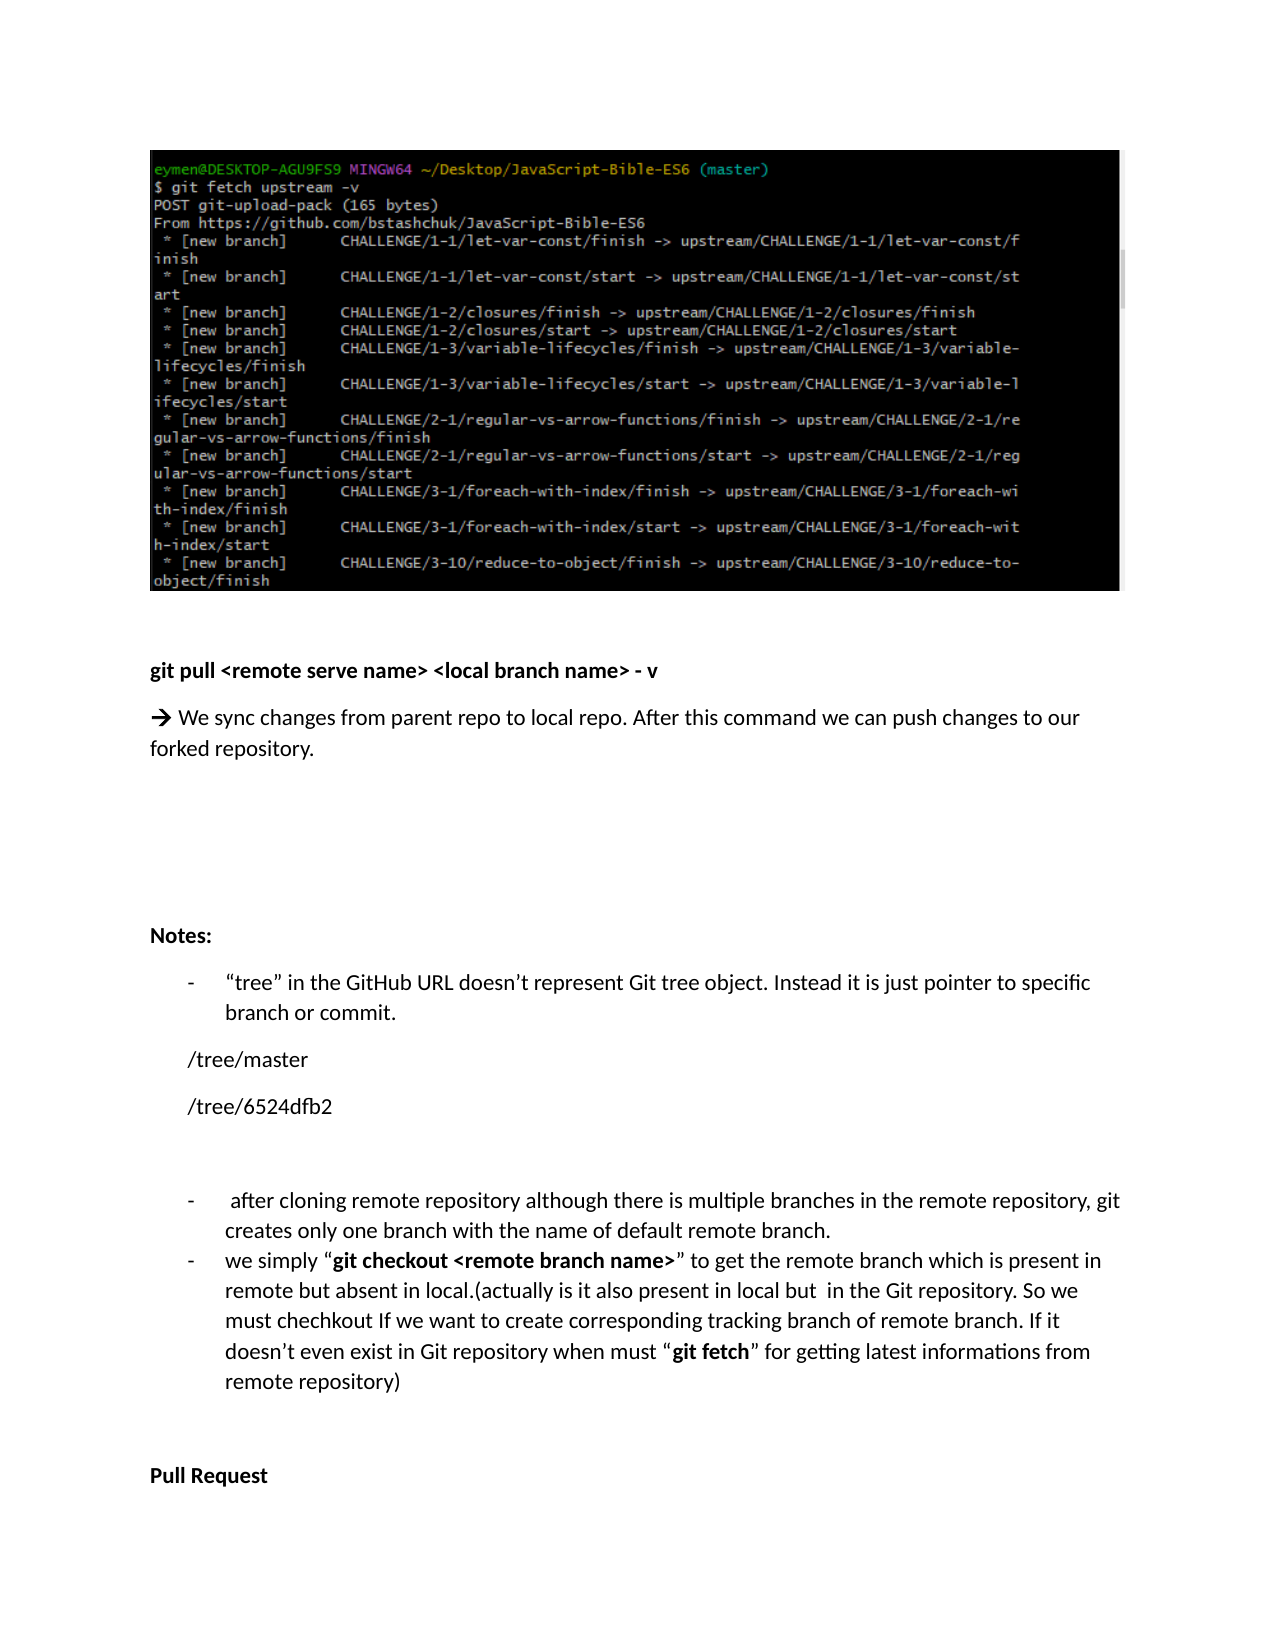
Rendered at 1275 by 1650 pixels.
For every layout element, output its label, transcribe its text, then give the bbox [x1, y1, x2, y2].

list “tree” in the GitHub URL doesn’t represent Git tree object. Instead it is just pointer to specific branch or commit. [187, 968, 1125, 1026]
text git pull <remote serve name> <local branch name> - v [150, 657, 1125, 685]
picture [150, 150, 1125, 591]
text /tree/6524dfb2 [187, 1092, 1125, 1120]
text Notes: [150, 921, 1125, 949]
text Pull Request [150, 1461, 1125, 1489]
text We sync changes from parent repo to local repo. After this command we can push changes to our forked repository. [150, 703, 1125, 762]
text /tree/master [187, 1045, 1125, 1073]
list after cloning remote repository although there is multiple branches in the remote repository, git creates only one branch with the name of default remote branch. [187, 1186, 1125, 1244]
list we simply “git checkout <remote branch name>” to get the remote branch which is present in remote but absent in local.(actually is it also present in local but in the Git repository. So we must chechkout If we want to create corresponding tracking branch of remote branch. If it doesn’t even exist in Git repository when must “git fetch” for getting latest informations from remote repository) [187, 1246, 1125, 1395]
